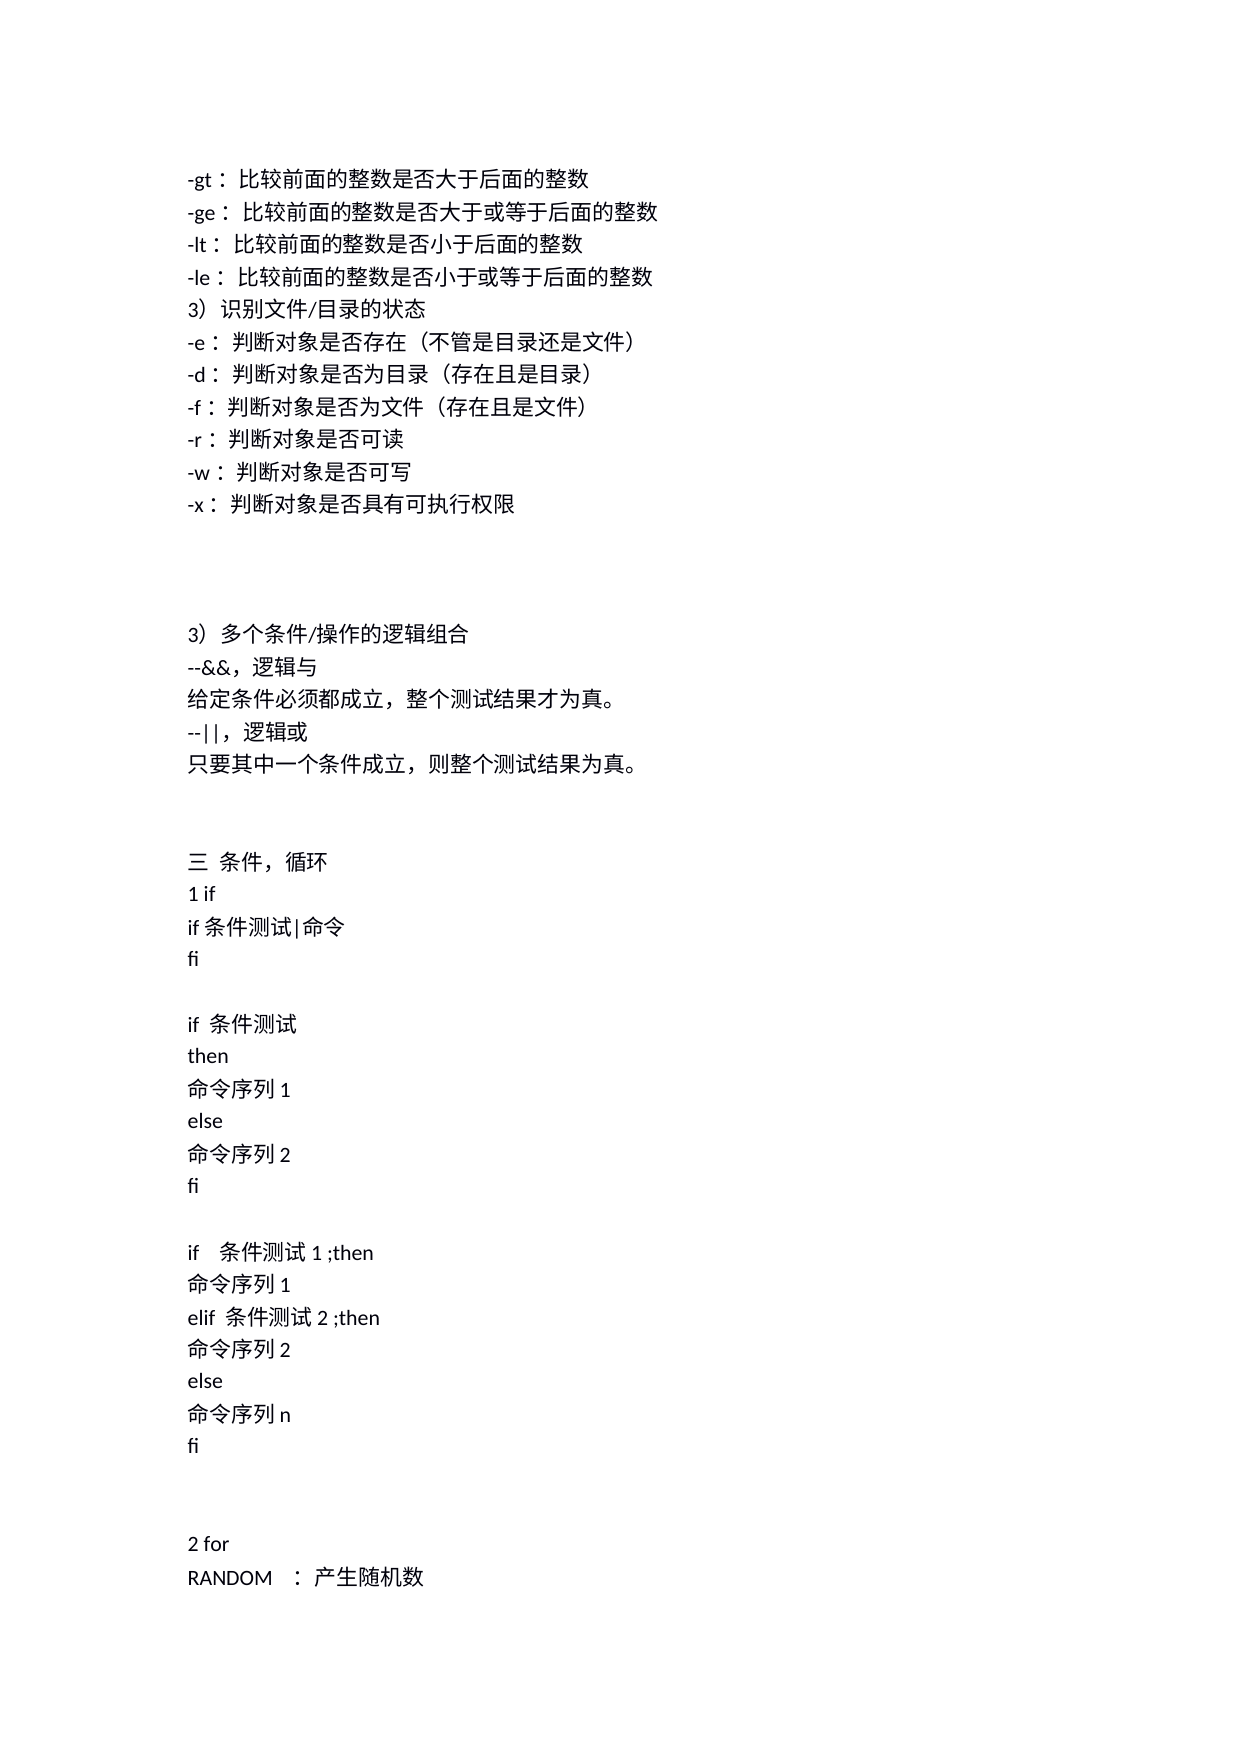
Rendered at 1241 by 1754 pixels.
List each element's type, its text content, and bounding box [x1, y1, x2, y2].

text 3）识别文件/目录的状态 [187, 292, 1053, 324]
text if 条件测试|命令 [187, 909, 1053, 942]
text elif 条件测试2 ;then [187, 1299, 1053, 1332]
text then [187, 1039, 1053, 1072]
text 3）多个条件/操作的逻辑组合 [187, 617, 1053, 649]
text 给定条件必须都成立，整个测试结果才为真。 [187, 682, 1053, 714]
text RANDOM ：产生随机数 [187, 1559, 1053, 1592]
text fi [187, 942, 1053, 974]
text 命令序列1 [187, 1267, 1053, 1299]
text 1 if [187, 877, 1053, 909]
text -ge ：比较前面的整数是否大于或等于后面的整数 [187, 194, 1053, 227]
text fi [187, 1169, 1053, 1202]
text --&&，逻辑与 [187, 649, 1053, 682]
text -lt ：比较前面的整数是否小于后面的整数 [187, 227, 1053, 259]
text -le ：比较前面的整数是否小于或等于后面的整数 [187, 259, 1053, 292]
text 命令序列2 [187, 1137, 1053, 1169]
text 命令序列n [187, 1397, 1053, 1429]
text if 条件测试 [187, 1007, 1053, 1039]
text -d ：判断对象是否为目录（存在且是目录） [187, 357, 1053, 389]
text -f ：判断对象是否为文件（存在且是文件） [187, 389, 1053, 422]
text --||，逻辑或 [187, 714, 1053, 747]
text -w ：判断对象是否可写 [187, 454, 1053, 487]
text -r ：判断对象是否可读 [187, 422, 1053, 454]
text -gt ：比较前面的整数是否大于后面的整数 [187, 162, 1053, 194]
text 三 条件，循环 [187, 844, 1053, 877]
text else [187, 1104, 1053, 1137]
text -e ：判断对象是否存在（不管是目录还是文件） [187, 324, 1053, 357]
text 只要其中一个条件成立，则整个测试结果为真。 [187, 747, 1053, 779]
text fi [187, 1429, 1053, 1462]
text 命令序列2 [187, 1332, 1053, 1364]
text 命令序列1 [187, 1072, 1053, 1104]
text else [187, 1364, 1053, 1397]
text 2 for [187, 1527, 1053, 1559]
text -x ：判断对象是否具有可执行权限 [187, 487, 1053, 519]
text if 条件测试1 ;then [187, 1234, 1053, 1267]
